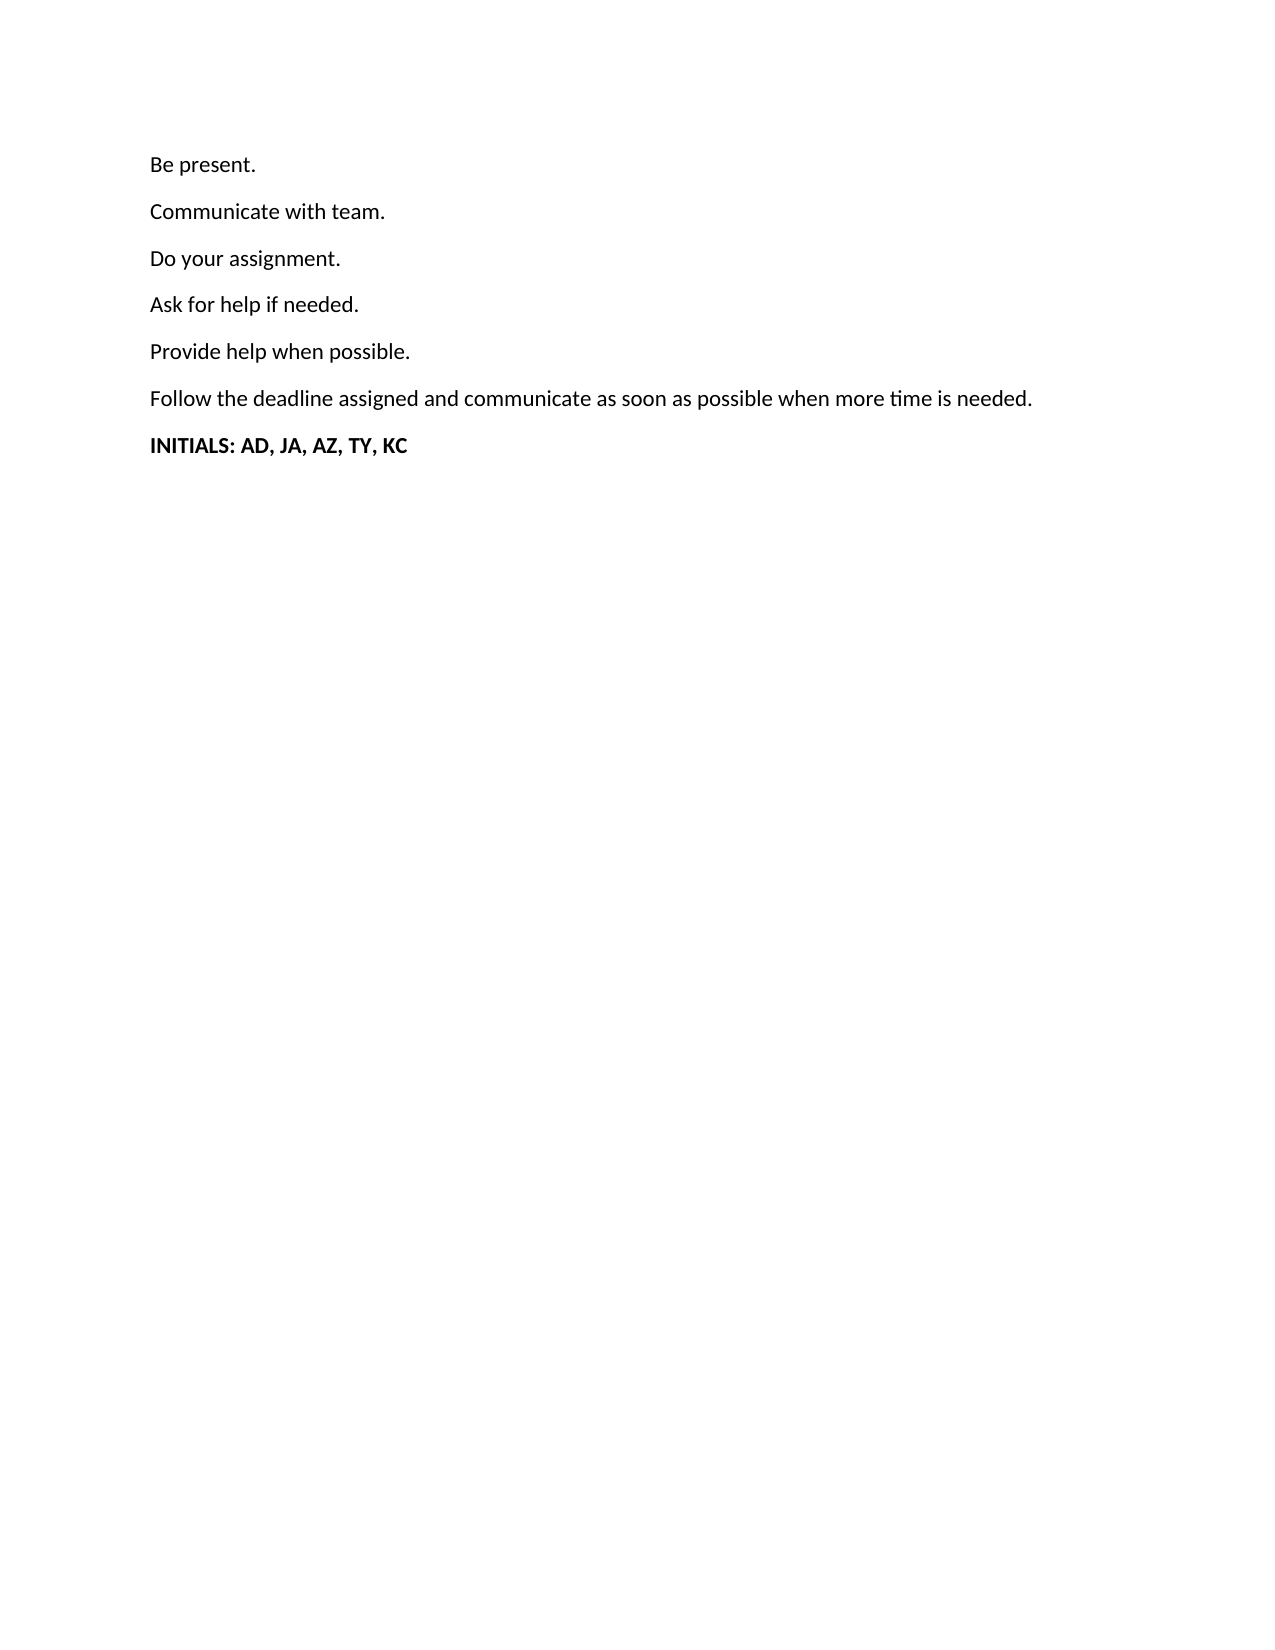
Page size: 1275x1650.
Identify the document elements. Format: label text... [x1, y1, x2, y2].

text Ask for help if needed. [150, 291, 1125, 319]
text Do your assignment. [150, 244, 1125, 272]
text Follow the deadline assigned and communicate as soon as possible when more time is needed. [150, 384, 1125, 412]
text Provide help when possible. [150, 337, 1125, 366]
text Communicate with team. [150, 197, 1125, 225]
text INITIALS: AD, JA, AZ, TY, KC [150, 431, 1125, 459]
text Be present. [150, 150, 1125, 178]
